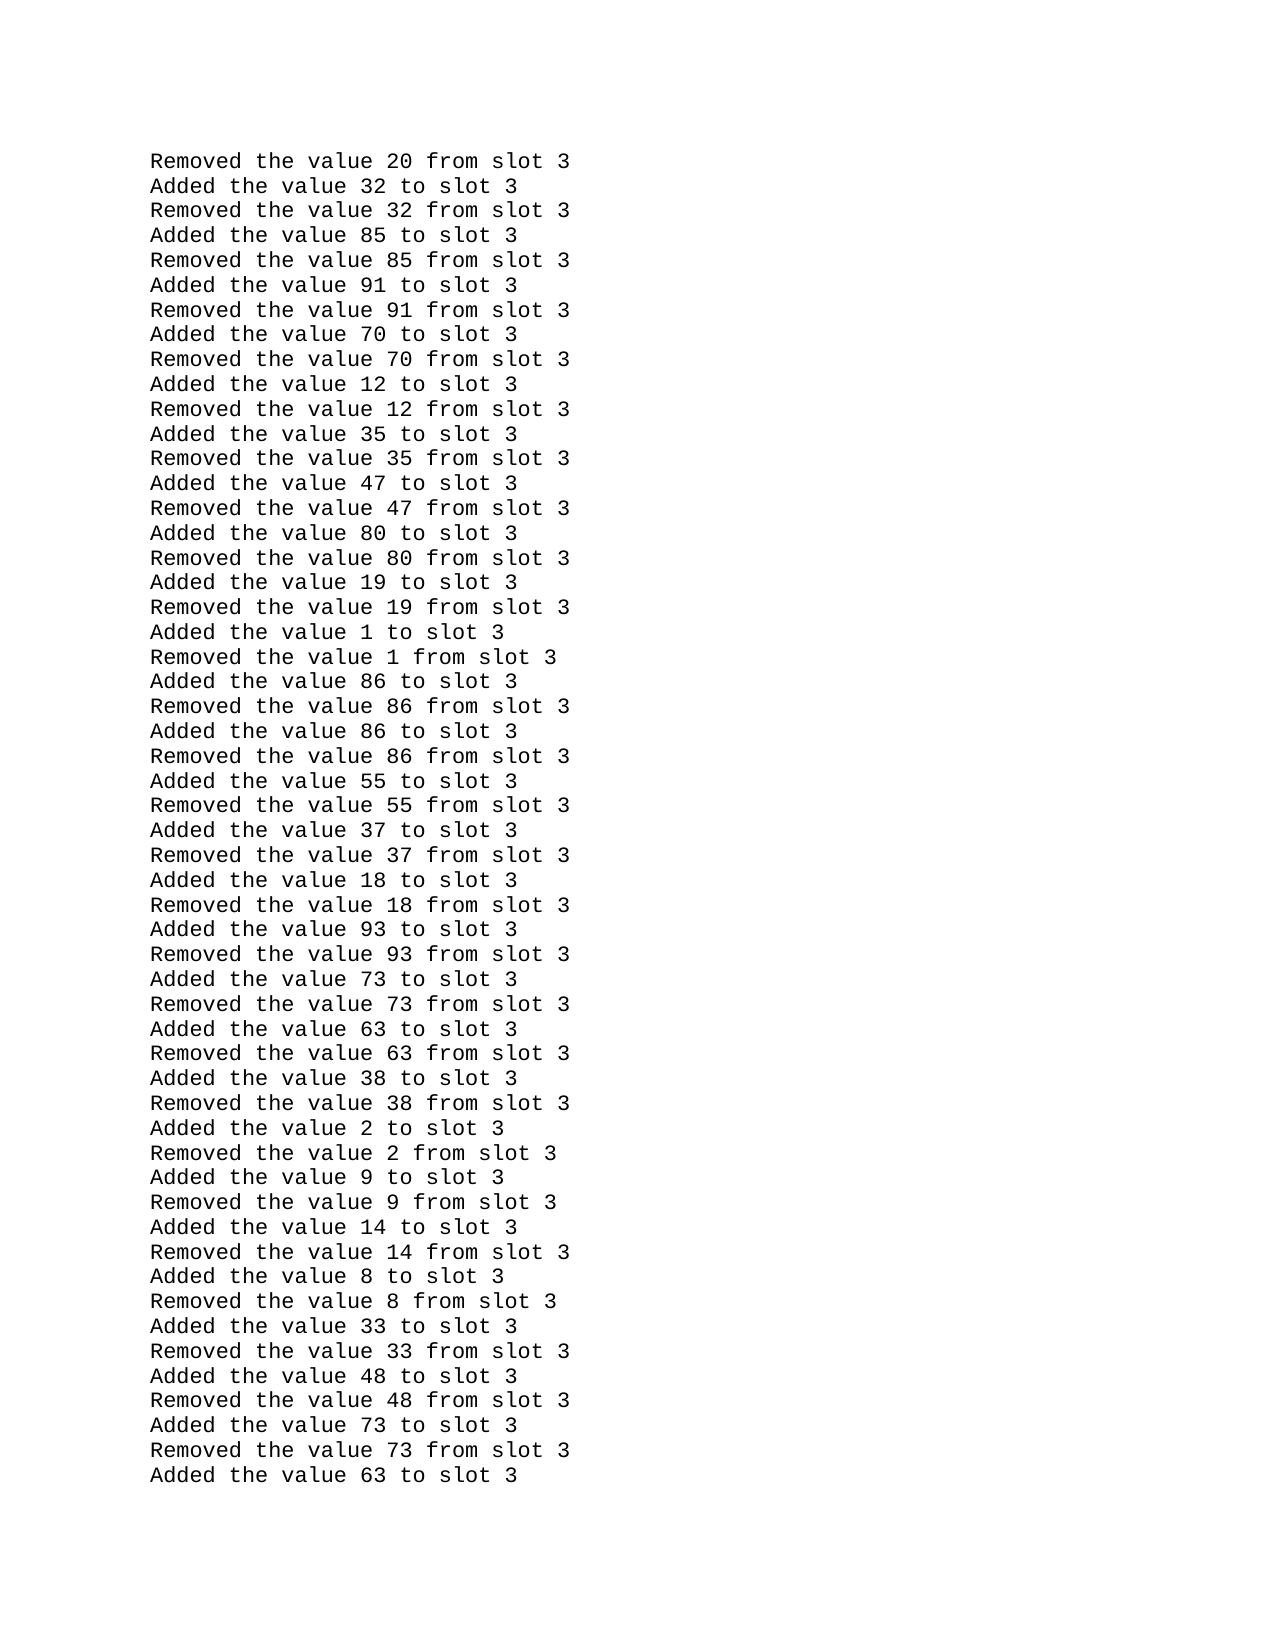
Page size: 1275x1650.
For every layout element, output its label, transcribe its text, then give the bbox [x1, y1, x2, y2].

text Added the value 2 to slot 3 [150, 1117, 1125, 1142]
text Added the value 86 to slot 3 [150, 720, 1125, 745]
text Added the value 9 to slot 3 [150, 1166, 1125, 1191]
text Added the value 33 to slot 3 [150, 1315, 1125, 1340]
text Removed the value 35 from slot 3 [150, 447, 1125, 472]
text Added the value 19 to slot 3 [150, 571, 1125, 596]
text Removed the value 86 from slot 3 [150, 745, 1125, 770]
text Added the value 63 to slot 3 [150, 1018, 1125, 1042]
text Added the value 47 to slot 3 [150, 472, 1125, 497]
text Removed the value 33 from slot 3 [150, 1340, 1125, 1365]
text Added the value 55 to slot 3 [150, 770, 1125, 794]
text Removed the value 47 from slot 3 [150, 497, 1125, 522]
text Added the value 91 to slot 3 [150, 274, 1125, 299]
text Added the value 73 to slot 3 [150, 968, 1125, 993]
text Added the value 48 to slot 3 [150, 1365, 1125, 1389]
text Removed the value 48 from slot 3 [150, 1389, 1125, 1414]
text Added the value 8 to slot 3 [150, 1266, 1125, 1290]
text Removed the value 12 from slot 3 [150, 398, 1125, 423]
text Removed the value 20 from slot 3 [150, 150, 1125, 175]
text Added the value 38 to slot 3 [150, 1067, 1125, 1092]
text Added the value 80 to slot 3 [150, 522, 1125, 547]
text Added the value 35 to slot 3 [150, 423, 1125, 447]
text Removed the value 1 from slot 3 [150, 646, 1125, 671]
text Removed the value 32 from slot 3 [150, 199, 1125, 224]
text Removed the value 86 from slot 3 [150, 695, 1125, 720]
text Added the value 73 to slot 3 [150, 1414, 1125, 1439]
text Added the value 93 to slot 3 [150, 918, 1125, 943]
text Removed the value 63 from slot 3 [150, 1042, 1125, 1067]
text Added the value 70 to slot 3 [150, 323, 1125, 348]
text Removed the value 73 from slot 3 [150, 993, 1125, 1018]
text Removed the value 80 from slot 3 [150, 547, 1125, 571]
text Added the value 63 to slot 3 [150, 1464, 1125, 1489]
text Removed the value 85 from slot 3 [150, 249, 1125, 274]
text Removed the value 9 from slot 3 [150, 1191, 1125, 1216]
text Removed the value 73 from slot 3 [150, 1439, 1125, 1464]
text Added the value 1 to slot 3 [150, 621, 1125, 646]
text Removed the value 91 from slot 3 [150, 299, 1125, 323]
text Added the value 18 to slot 3 [150, 869, 1125, 894]
text Removed the value 93 from slot 3 [150, 943, 1125, 968]
text Added the value 37 to slot 3 [150, 819, 1125, 844]
text Removed the value 70 from slot 3 [150, 348, 1125, 373]
text Removed the value 19 from slot 3 [150, 596, 1125, 621]
text Removed the value 2 from slot 3 [150, 1142, 1125, 1166]
text Added the value 85 to slot 3 [150, 224, 1125, 249]
text Removed the value 14 from slot 3 [150, 1241, 1125, 1266]
text Added the value 14 to slot 3 [150, 1216, 1125, 1241]
text Added the value 12 to slot 3 [150, 373, 1125, 398]
text Added the value 86 to slot 3 [150, 671, 1125, 695]
text Removed the value 38 from slot 3 [150, 1092, 1125, 1117]
text Added the value 32 to slot 3 [150, 175, 1125, 199]
text Removed the value 55 from slot 3 [150, 794, 1125, 819]
text Removed the value 8 from slot 3 [150, 1290, 1125, 1315]
text Removed the value 37 from slot 3 [150, 844, 1125, 869]
text Removed the value 18 from slot 3 [150, 894, 1125, 918]
